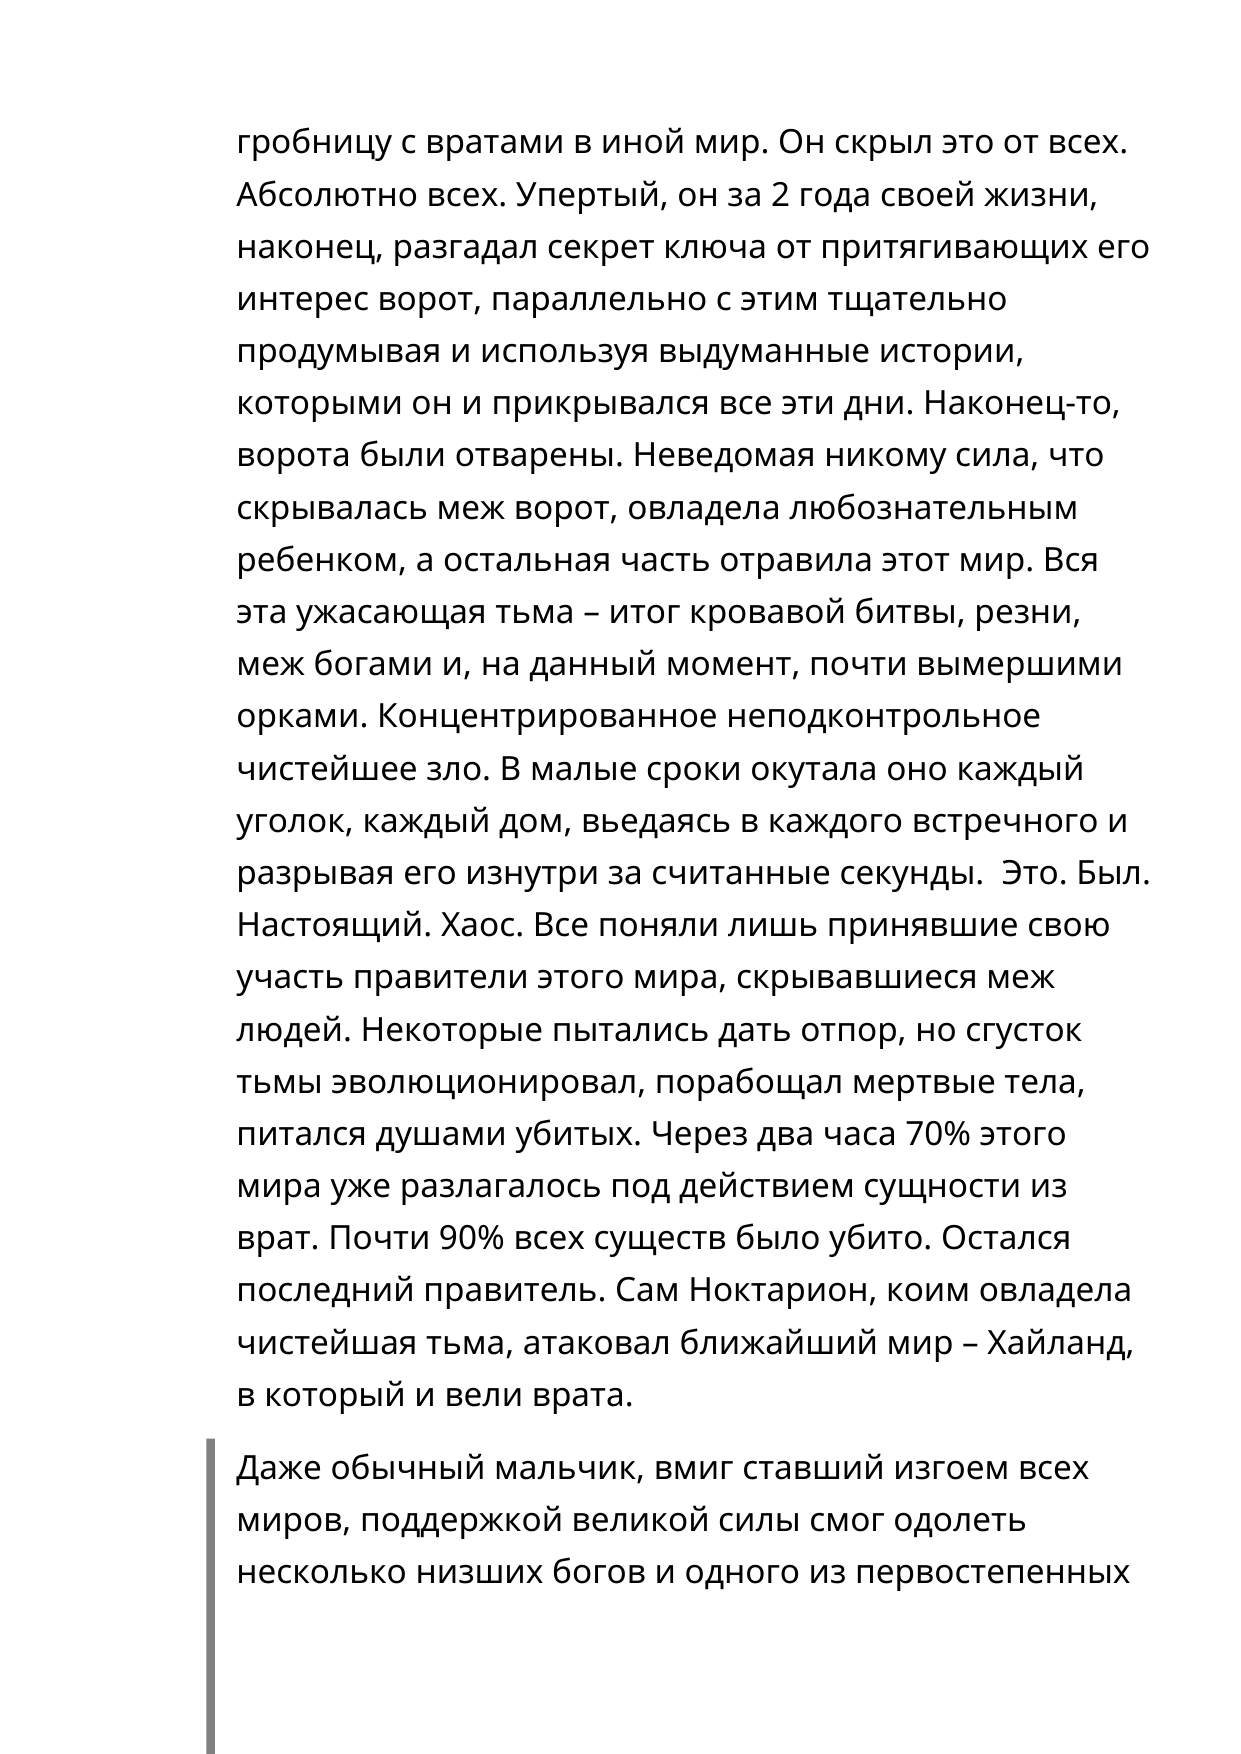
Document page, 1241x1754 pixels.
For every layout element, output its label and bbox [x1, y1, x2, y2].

text [236, 118, 1152, 1416]
text [236, 1444, 1152, 1593]
